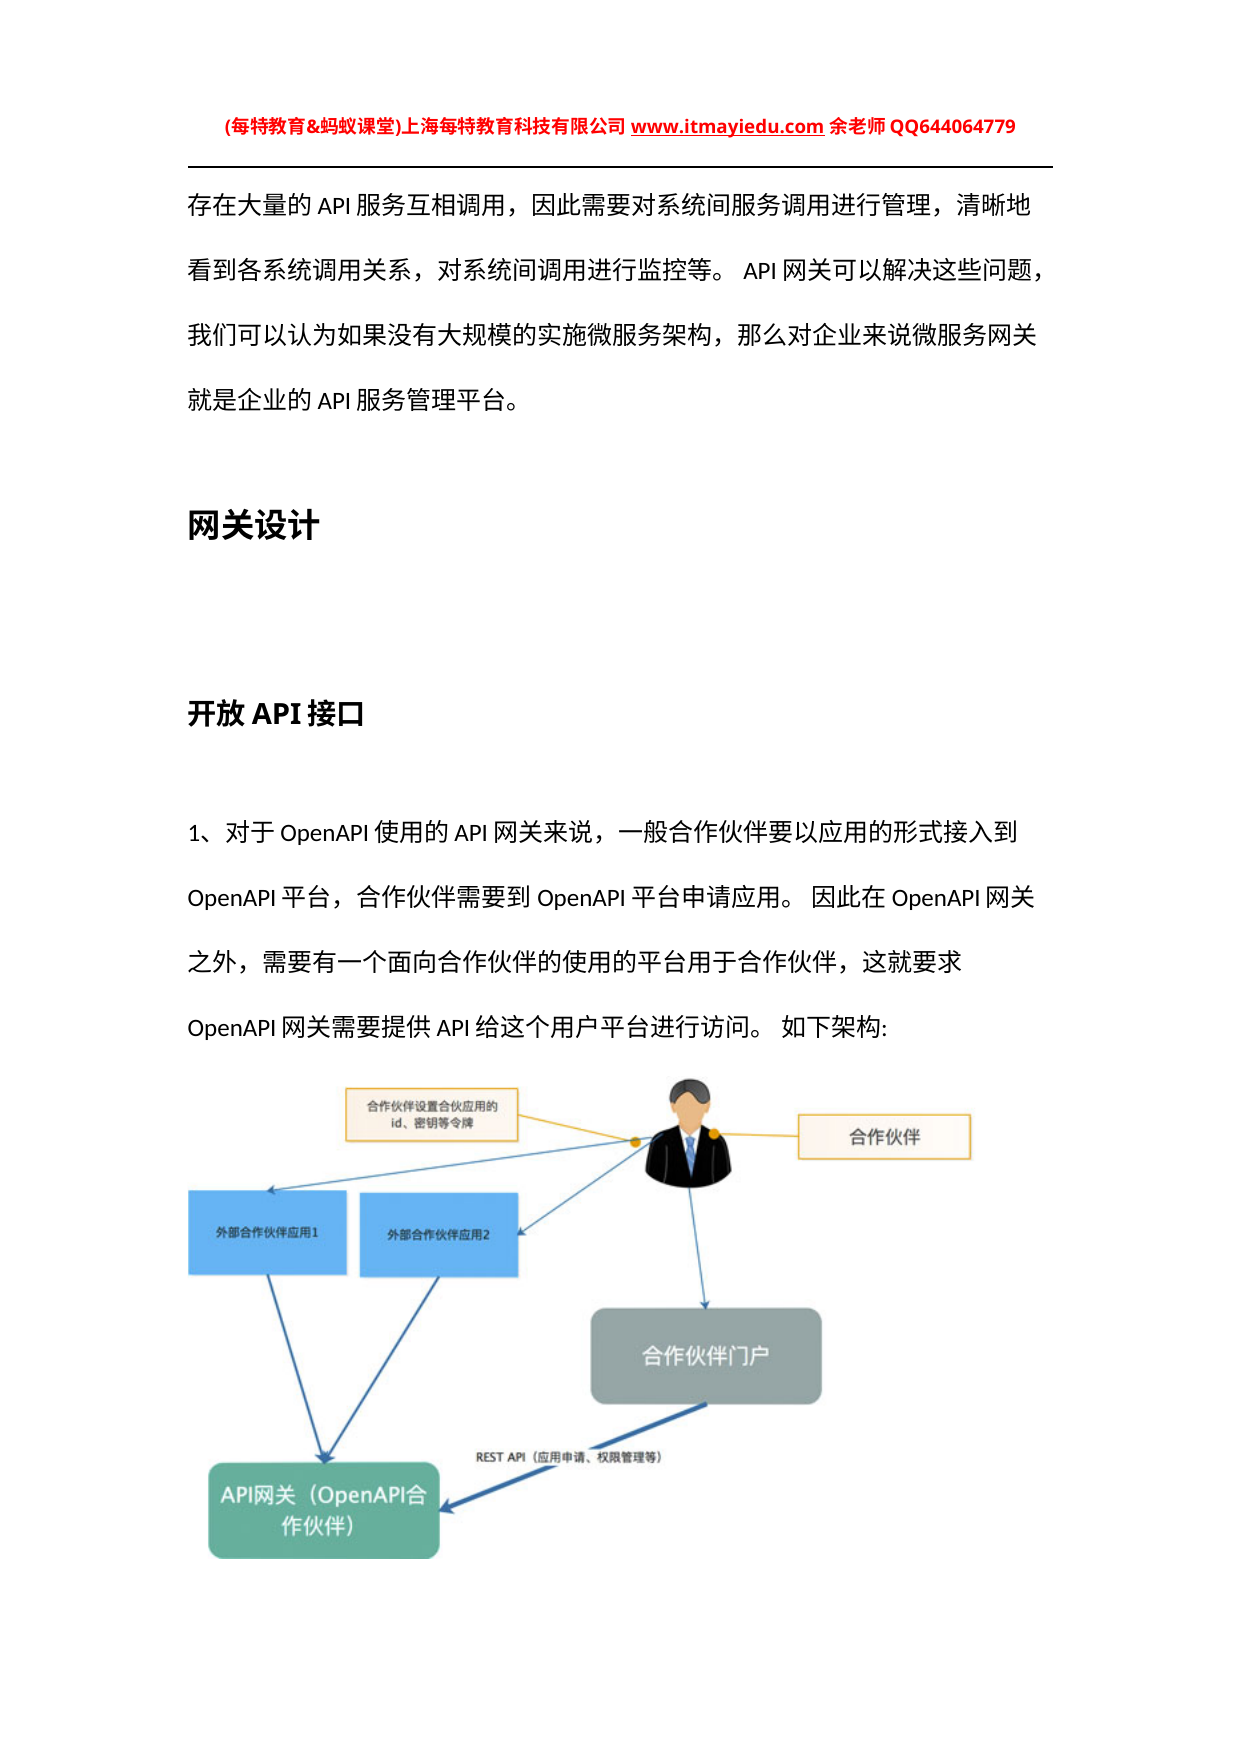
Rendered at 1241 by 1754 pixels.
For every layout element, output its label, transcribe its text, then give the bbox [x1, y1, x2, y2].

subtitle 开放API接口 [187, 679, 1053, 744]
text 1、对于OpenAPI使用的API网关来说，一般合作伙伴要以应用的形式接入到OpenAPI平台，合作伙伴需要到 OpenAPI平台申请应用。 因此在OpenAPI网关之外，需要有一个面向合作伙伴的使用的平台用于合作伙伴，这就要求OpenAPI网关需要提供API给这个用户平台进行访问。 如下架构: [187, 798, 1053, 1058]
picture [187, 1076, 986, 1559]
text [187, 171, 1053, 431]
subtitle 网关设计 [187, 491, 1053, 556]
